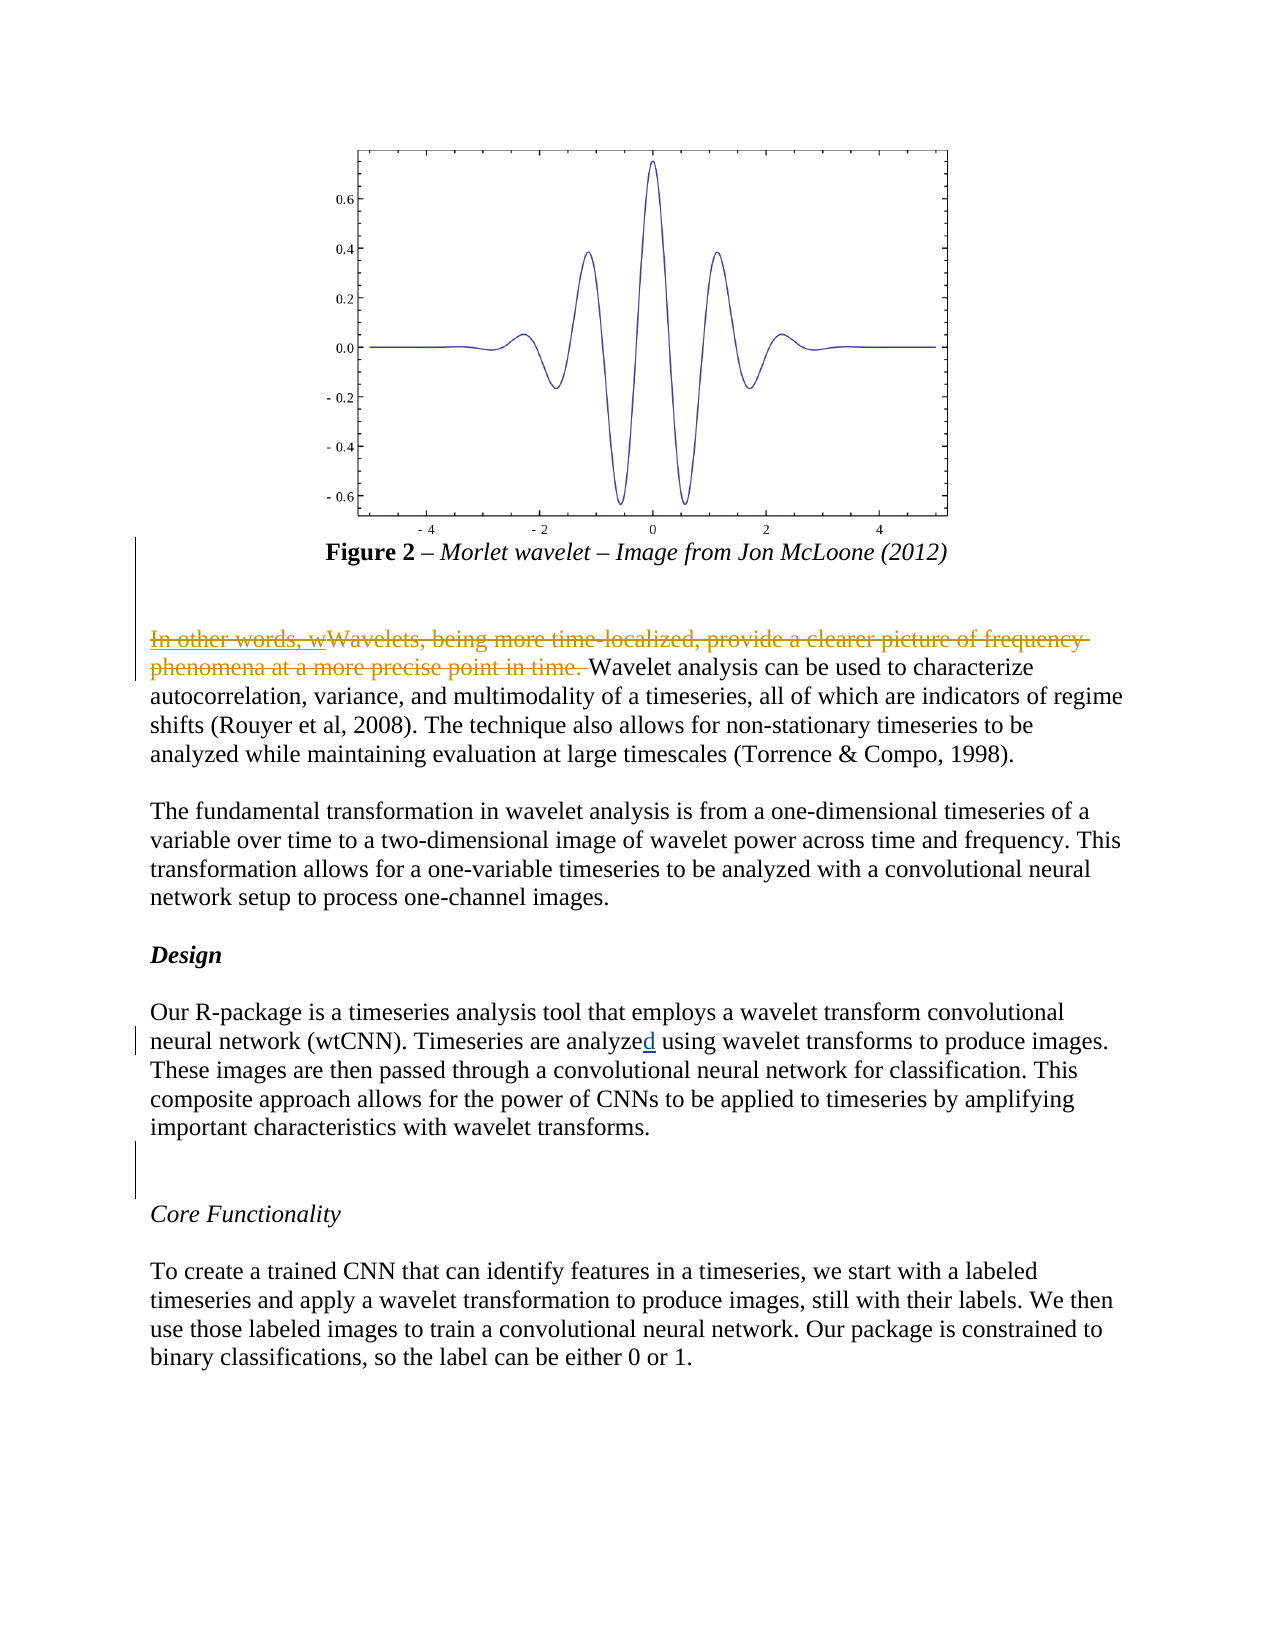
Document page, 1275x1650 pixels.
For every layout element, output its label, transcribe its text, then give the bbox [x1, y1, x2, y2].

text The fundamental transformation in wavelet analysis is from a one-dimensional timeseries of a variable over time to a two-dimensional image of wavelet power across time and frequency. This transformation allows for a one-variable timeseries to be analyzed with a convolutional neural network setup to process one-channel images. [150, 796, 1125, 911]
picture [324, 150, 951, 538]
text Figure 2 – Morlet wavelet – Image from Jon McLoone (2012) [150, 537, 1125, 566]
text Our R-package is a timeseries analysis tool that employs a wavelet transform convolutional neural network (wtCNN). Timeseries are analyze using wavelet transforms to produce images. These images are then passed through a convolutional neural network for classification. This composite approach allows for the power of CNNs to be applied to timeseries by amplifying important characteristics with wavelet transforms. [150, 997, 1125, 1141]
text Design [150, 940, 1125, 969]
text Core Functionality [150, 1199, 1125, 1227]
text To create a trained CNN that can identify features in a timeseries, we start with a labeled timeseries and apply a wavelet transformation to produce images, still with their labels. We then use those labeled images to train a convolutional neural network. Our package is constrained to binary classifications, so the label can be either 0 or 1. [150, 1256, 1125, 1371]
text Wavelet analysis can be used to characterize autocorrelation, variance, and multimodality of a timeseries, all of which are indicators of regime shifts (Rouyer et al, 2008). The technique also allows for non-stationary timeseries to be analyzed while maintaining evaluation at large timescales (Torrence & Compo, 1998). [150, 624, 1125, 767]
